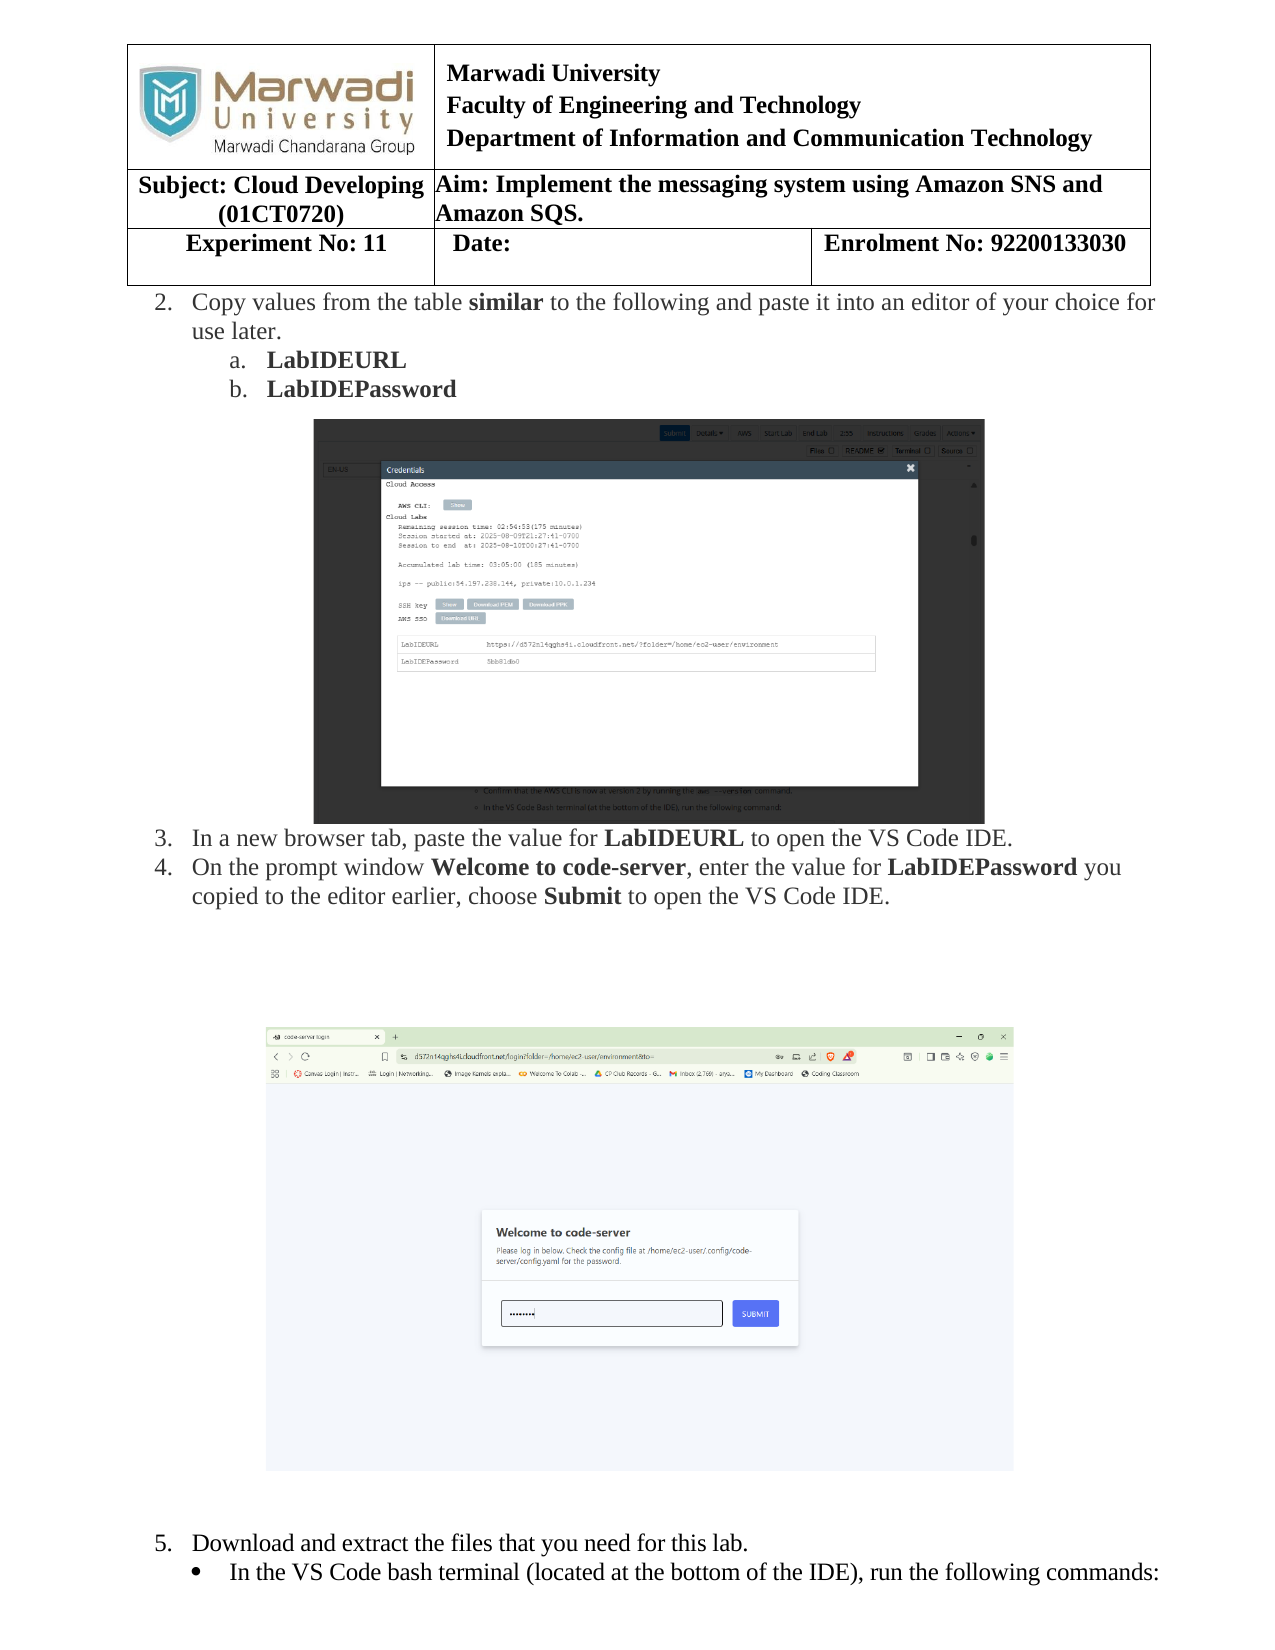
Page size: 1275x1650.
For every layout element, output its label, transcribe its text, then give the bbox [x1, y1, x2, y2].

picture [313, 419, 985, 824]
list In the VS Code bash terminal (located at the bottom of the IDE), run the following commands: [192, 1557, 1162, 1586]
list Download and extract the files that you need for this lab. [154, 1528, 1162, 1557]
list Copy values from the table similar to the following and paste it into an editor of your choice for use later. [154, 287, 1162, 345]
list On the prompt window Welcome to code-server, enter the value for LabIDEPassword you copied to the editor earlier, choose Submit to open the VS Code IDE. [154, 852, 1162, 909]
list LabIDEPassword [229, 374, 1162, 402]
picture [265, 1027, 1014, 1471]
picture [139, 63, 415, 155]
list LabIDEURL [229, 345, 1162, 374]
